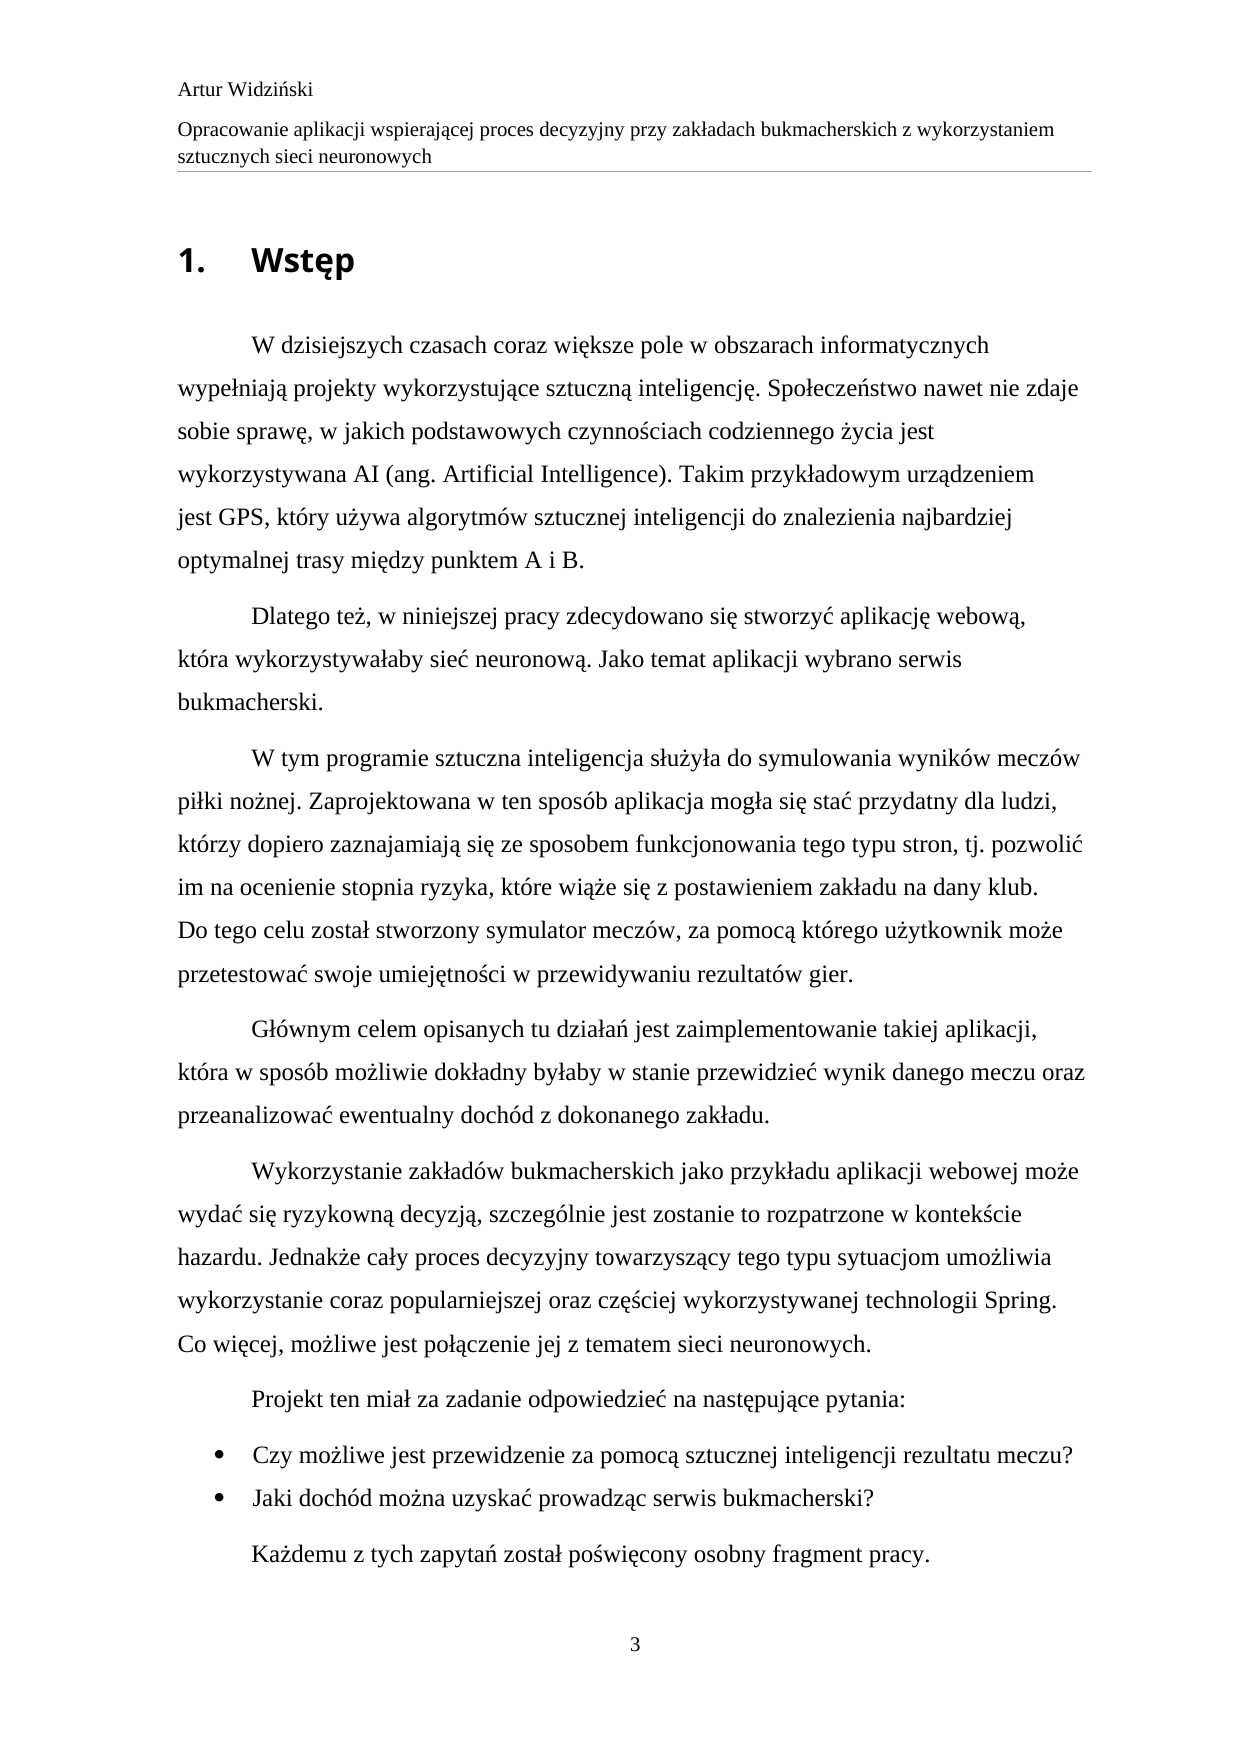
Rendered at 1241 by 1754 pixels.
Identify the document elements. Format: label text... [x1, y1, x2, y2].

text Wstęp [177, 237, 1092, 282]
text Dlatego też, w niniejszej pracy zdecydowano się stworzyć aplikację webową, która wykorzystywałaby sieć neuronową. Jako temat aplikacji wybrano serwis bukmacherski. [177, 601, 1092, 716]
list Czy możliwe jest przewidzenie za pomocą sztucznej inteligencji rezultatu meczu? [215, 1440, 1092, 1469]
text W tym programie sztuczna inteligencja służyła do symulowania wyników meczów piłki nożnej. Zaprojektowana w ten sposób aplikacja mogła się stać przydatny dla ludzi, którzy dopiero zaznajamiają się ze sposobem funkcjonowania tego typu stron, tj. pozwolić im na ocenienie stopnia ryzyka, które wiąże się z postawieniem zakładu na dany klub. Do tego celu został stworzony symulator meczów, za pomocą którego użytkownik może przetestować swoje umiejętności w przewidywaniu rezultatów gier. [177, 743, 1092, 987]
text Wykorzystanie zakładów bukmacherskich jako przykładu aplikacji webowej może wydać się ryzykowną decyzją, szczególnie jest zostanie to rozpatrzone w kontekście hazardu. Jednakże cały proces decyzyjny towarzyszący tego typu sytuacjom umożliwia wykorzystanie coraz popularniejszej oraz częściej wykorzystywanej technologii Spring. Co więcej, możliwe jest połączenie jej z tematem sieci neuronowych. [177, 1156, 1092, 1357]
text W dzisiejszych czasach coraz większe pole w obszarach informatycznych wypełniają projekty wykorzystujące sztuczną inteligencję. Społeczeństwo nawet nie zdaje sobie sprawę, w jakich podstawowych czynnościach codziennego życia jest wykorzystywana AI (ang. Artificial Intelligence). Takim przykładowym urządzeniem jest GPS, który używa algorytmów sztucznej inteligencji do znalezienia najbardziej optymalnej trasy między punktem A i B. [177, 330, 1092, 574]
text Głównym celem opisanych tu działań jest zaimplementowanie takiej aplikacji, która w sposób możliwie dokładny byłaby w stanie przewidzieć wynik danego meczu oraz przeanalizować ewentualny dochód z dokonanego zakładu. [177, 1014, 1092, 1129]
list Jaki dochód można uzyskać prowadząc serwis bukmacherski? [215, 1483, 1092, 1512]
text Każdemu z tych zapytań został poświęcony osobny fragment pracy. [177, 1539, 1092, 1567]
text Projekt ten miał za zadanie odpowiedzieć na następujące pytania: [177, 1384, 1092, 1413]
